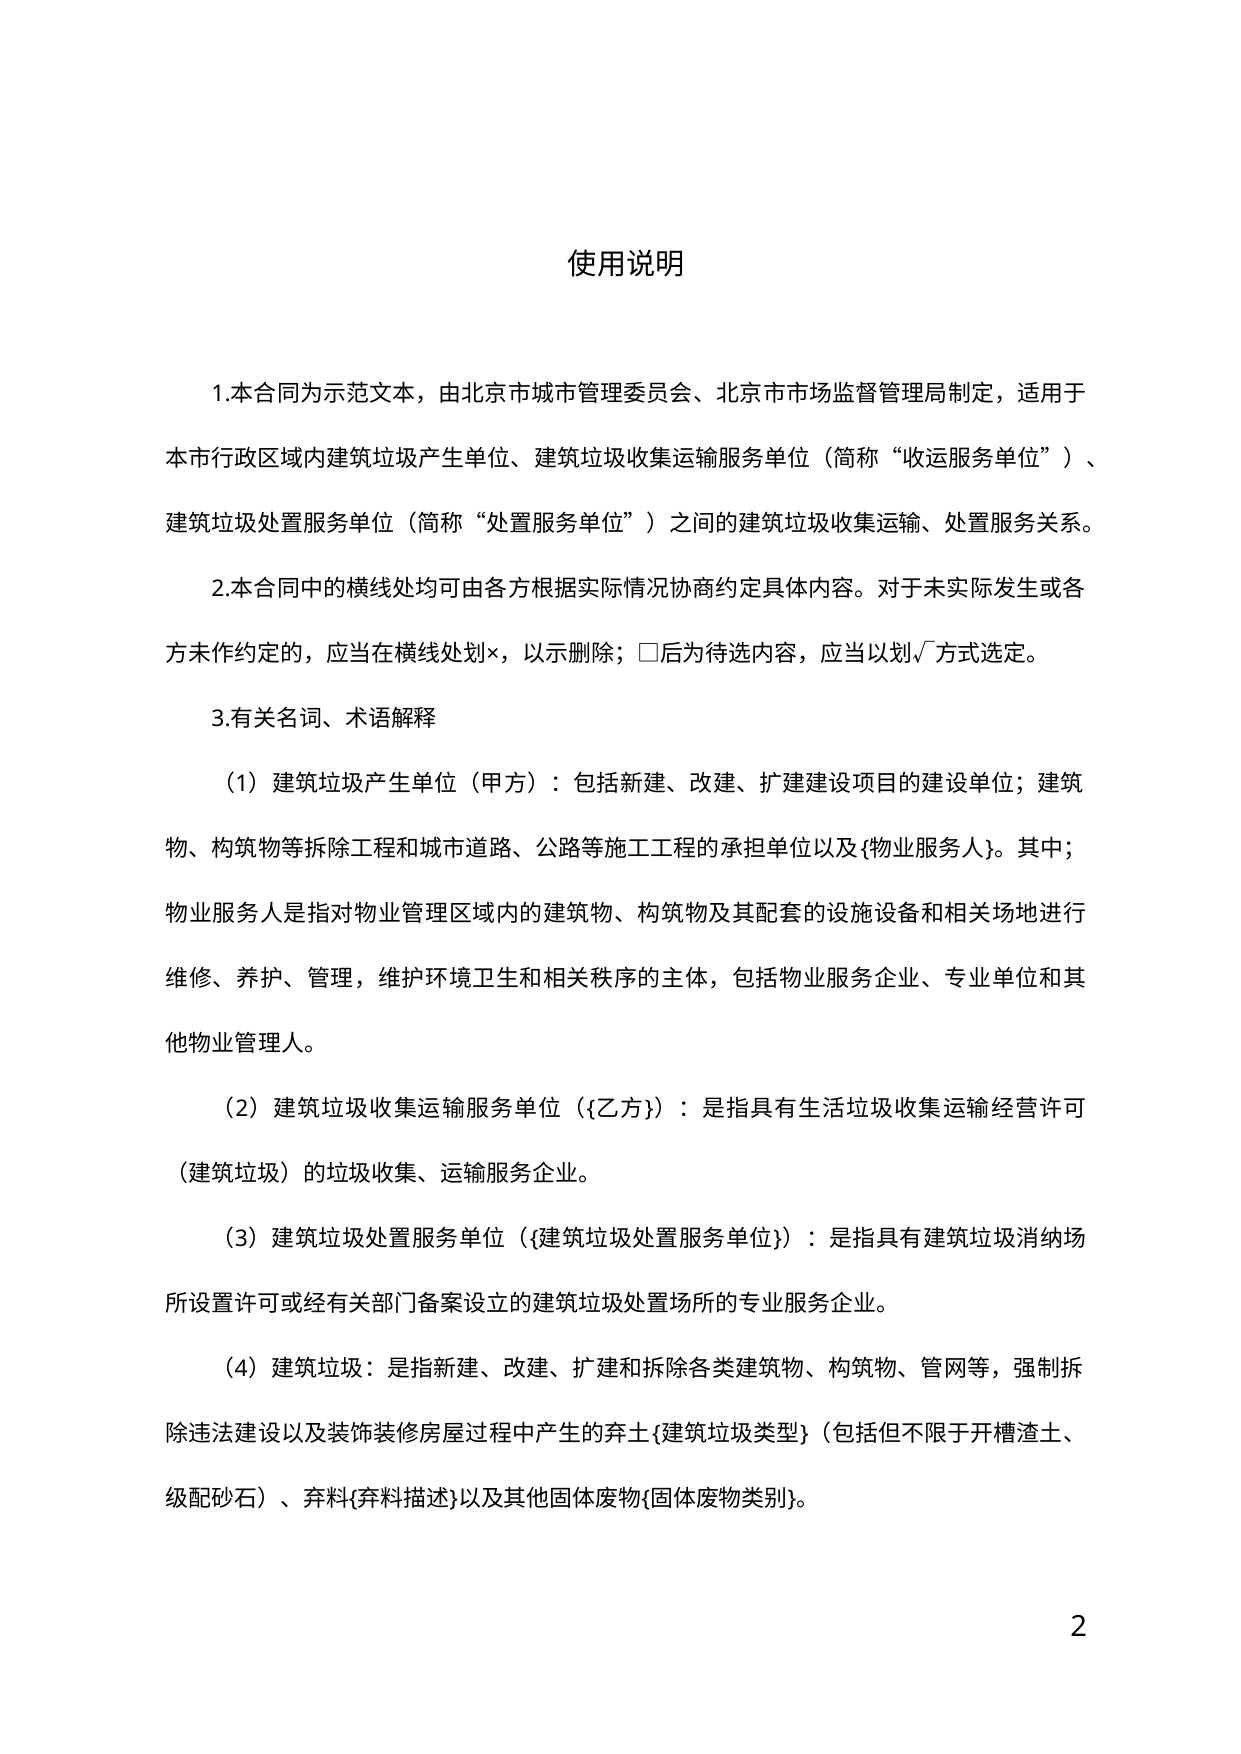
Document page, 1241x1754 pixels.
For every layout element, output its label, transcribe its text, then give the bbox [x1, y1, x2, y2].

text 3.有关名词、术语解释 [165, 684, 1087, 749]
text （1）建筑垃圾产生单位（甲方）：包括新建、改建、扩建建设项目的建设单位；建筑物、构筑物等拆除工程和城市道路、公路等施工工程的承担单位以及{物业服务人}。其中；物业服务人是指对物业管理区域内的建筑物、构筑物及其配套的设施设备和相关场地进行维修、养护、管理，维护环境卫生和相关秩序的主体，包括物业服务企业、专业单位和其他物业管理人。 [165, 749, 1087, 1074]
text 1.本合同为示范文本，由北京市城市管理委员会、北京市市场监督管理局制定，适用于本市行政区域内建筑垃圾产生单位、建筑垃圾收集运输服务单位（简称“收运服务单位”）、建筑垃圾处置服务单位（简称“处置服务单位”）之间的建筑垃圾收集运输、处置服务关系。 [165, 359, 1087, 554]
text （3）建筑垃圾处置服务单位（{建筑垃圾处置服务单位}）：是指具有建筑垃圾消纳场所设置许可或经有关部门备案设立的建筑垃圾处置场所的专业服务企业。 [165, 1204, 1087, 1334]
text 使用说明 [165, 229, 1087, 294]
text （2）建筑垃圾收集运输服务单位（{乙方}）：是指具有生活垃圾收集运输经营许可（建筑垃圾）的垃圾收集、运输服务企业。 [165, 1074, 1087, 1204]
text （4）建筑垃圾：是指新建、改建、扩建和拆除各类建筑物、构筑物、管网等，强制拆除违法建设以及装饰装修房屋过程中产生的弃土{建筑垃圾类型}（包括但不限于开槽渣土、级配砂石）、弃料{弃料描述}以及其他固体废物{固体废物类别}。 [165, 1334, 1087, 1529]
text 2.本合同中的横线处均可由各方根据实际情况协商约定具体内容。对于未实际发生或各方未作约定的，应当在横线处划×，以示删除；□后为待选内容，应当以划√方式选定。 [165, 554, 1087, 684]
